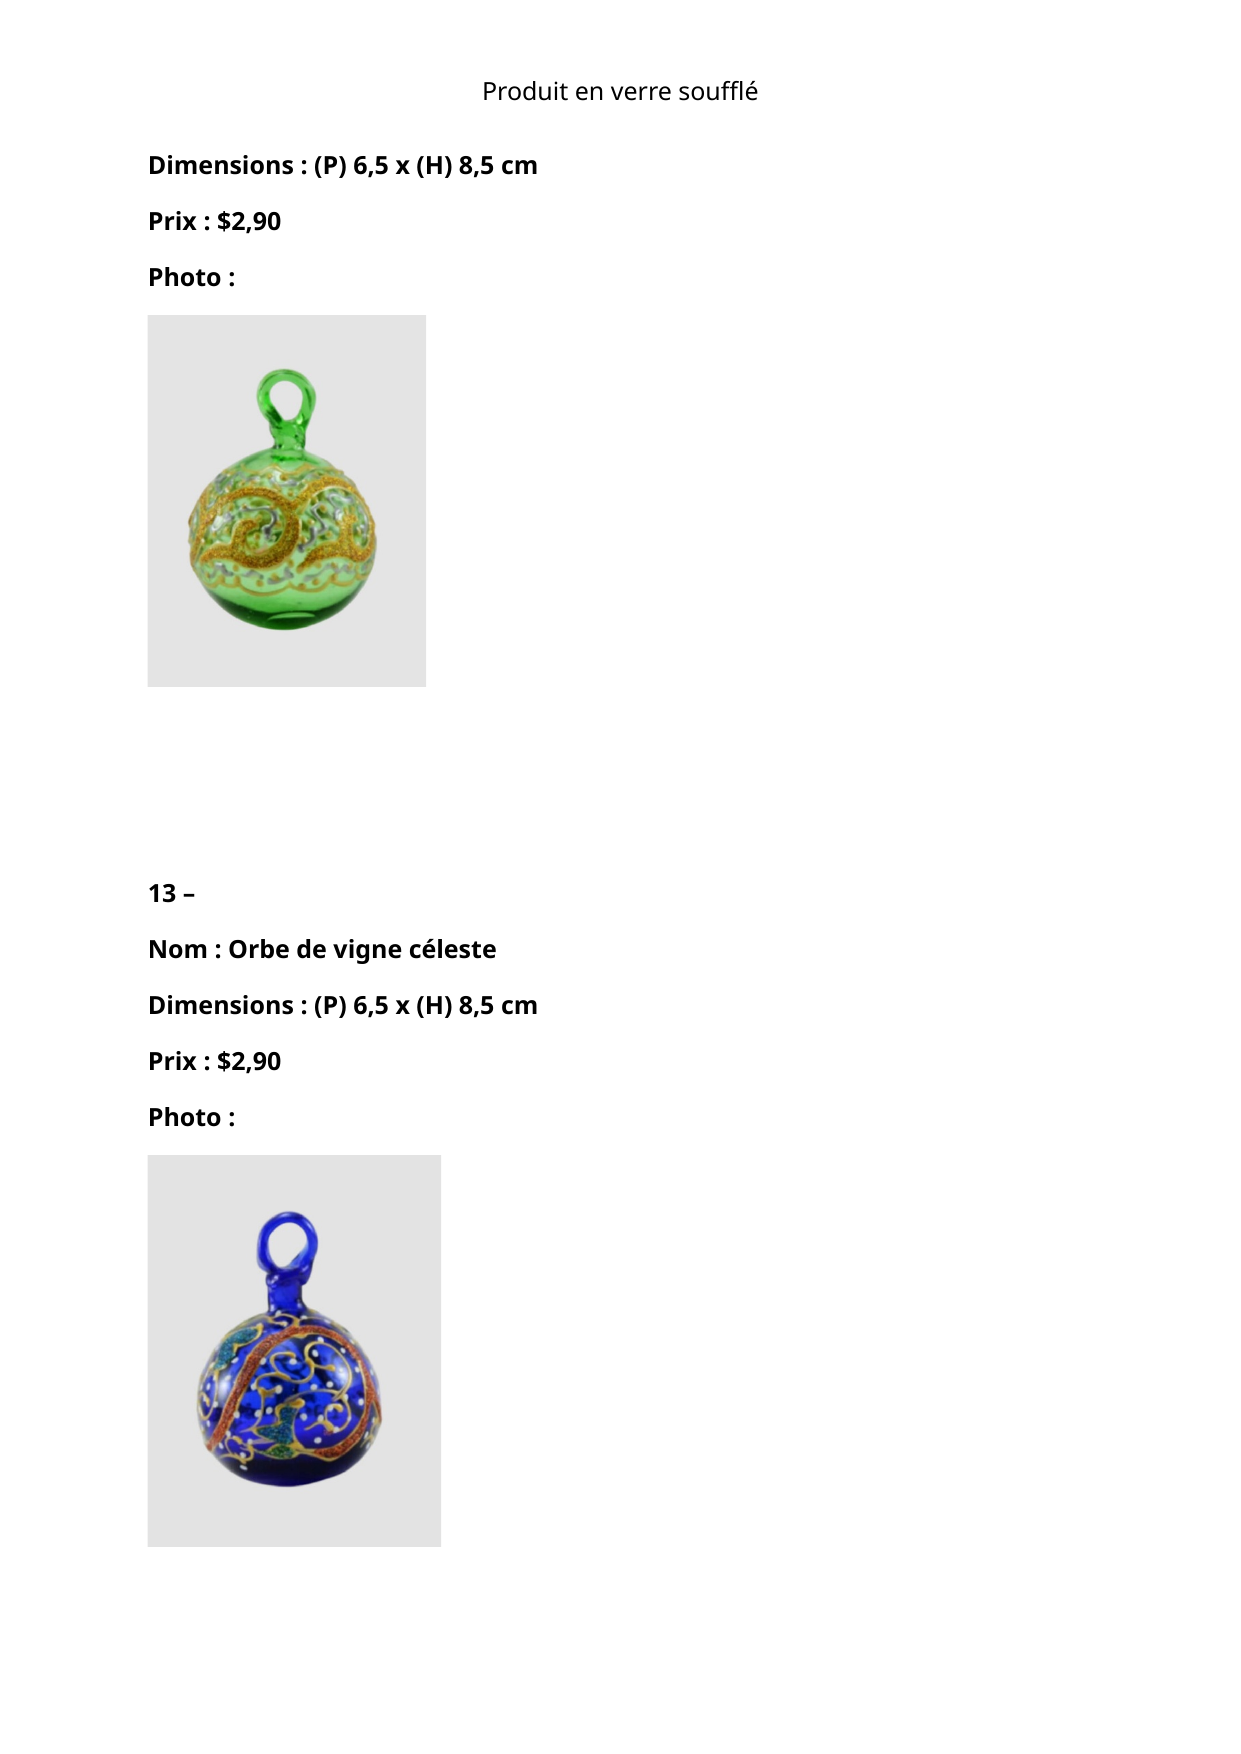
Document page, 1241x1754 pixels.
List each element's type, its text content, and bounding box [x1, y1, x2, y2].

text 13 – [148, 876, 1093, 910]
text Dimensions : (P) 6,5 x (H) 8,5 cm [148, 148, 1093, 182]
text Prix : $2,90 [148, 203, 1093, 237]
text Nom : Orbe de vigne céleste [148, 932, 1093, 966]
text Prix : $2,90 [148, 1044, 1093, 1078]
picture [147, 1155, 442, 1547]
text Dimensions : (P) 6,5 x (H) 8,5 cm [148, 988, 1093, 1022]
picture [147, 315, 427, 687]
text Photo : [148, 259, 1093, 293]
text Photo : [148, 1099, 1093, 1133]
